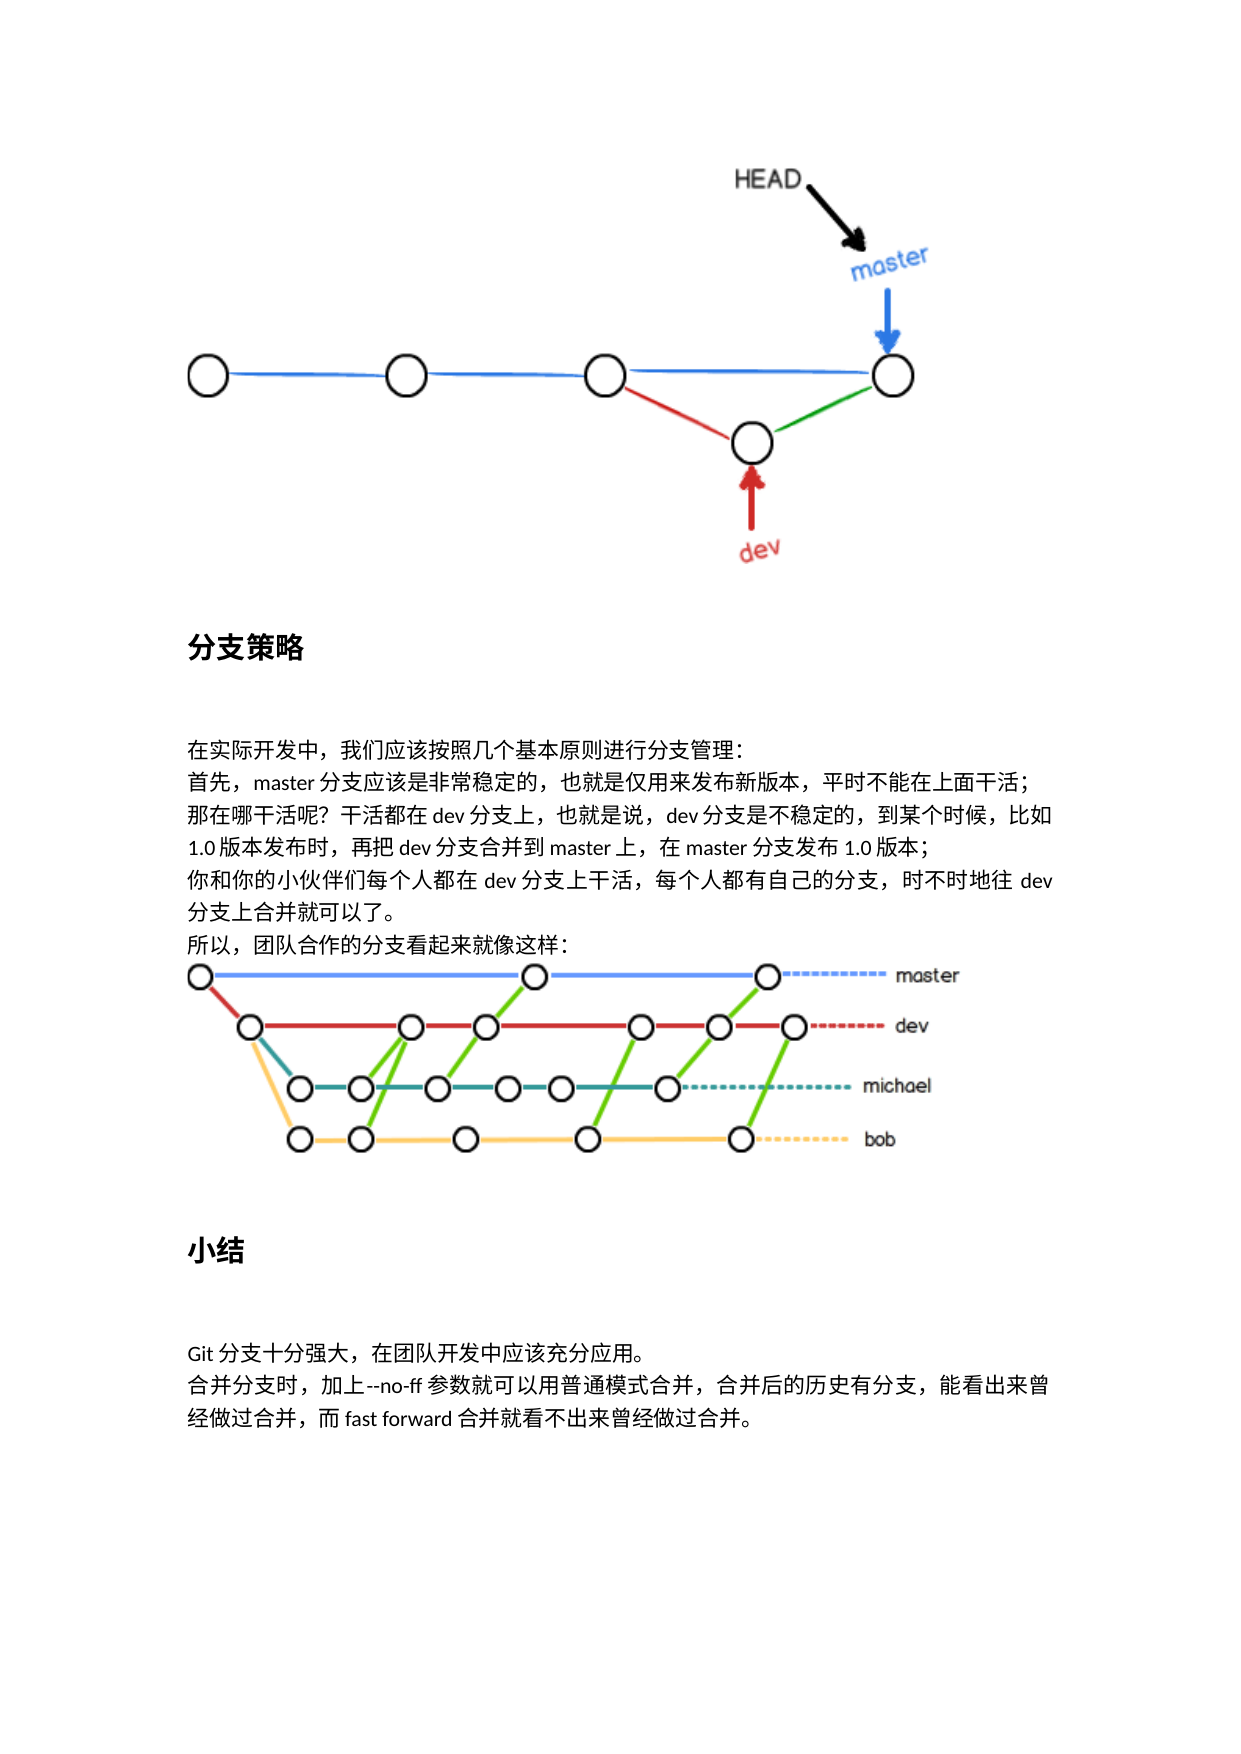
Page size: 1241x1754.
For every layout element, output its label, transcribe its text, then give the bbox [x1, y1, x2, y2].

text 你和你的小伙伴们每个人都在dev分支上干活，每个人都有自己的分支，时不时地往dev分支上合并就可以了。 [187, 862, 1053, 927]
subtitle 小结 [187, 1217, 1053, 1282]
text 那在哪干活呢？干活都在dev分支上，也就是说，dev分支是不稳定的，到某个时候，比如1.0版本发布时，再把dev分支合并到master上，在master分支发布1.0版本； [187, 797, 1053, 862]
text 首先，master分支应该是非常稳定的，也就是仅用来发布新版本，平时不能在上面干活； [187, 765, 1053, 797]
text 在实际开发中，我们应该按照几个基本原则进行分支管理： [187, 732, 1053, 765]
text Git分支十分强大，在团队开发中应该充分应用。 [187, 1336, 1053, 1368]
picture [187, 162, 938, 564]
text 合并分支时，加上--no-ff参数就可以用普通模式合并，合并后的历史有分支，能看出来曾经做过合并，而fast forward合并就看不出来曾经做过合并。 [187, 1368, 1053, 1433]
subtitle 分支策略 [187, 614, 1053, 679]
picture [187, 960, 966, 1156]
text 所以，团队合作的分支看起来就像这样： [187, 927, 1053, 960]
